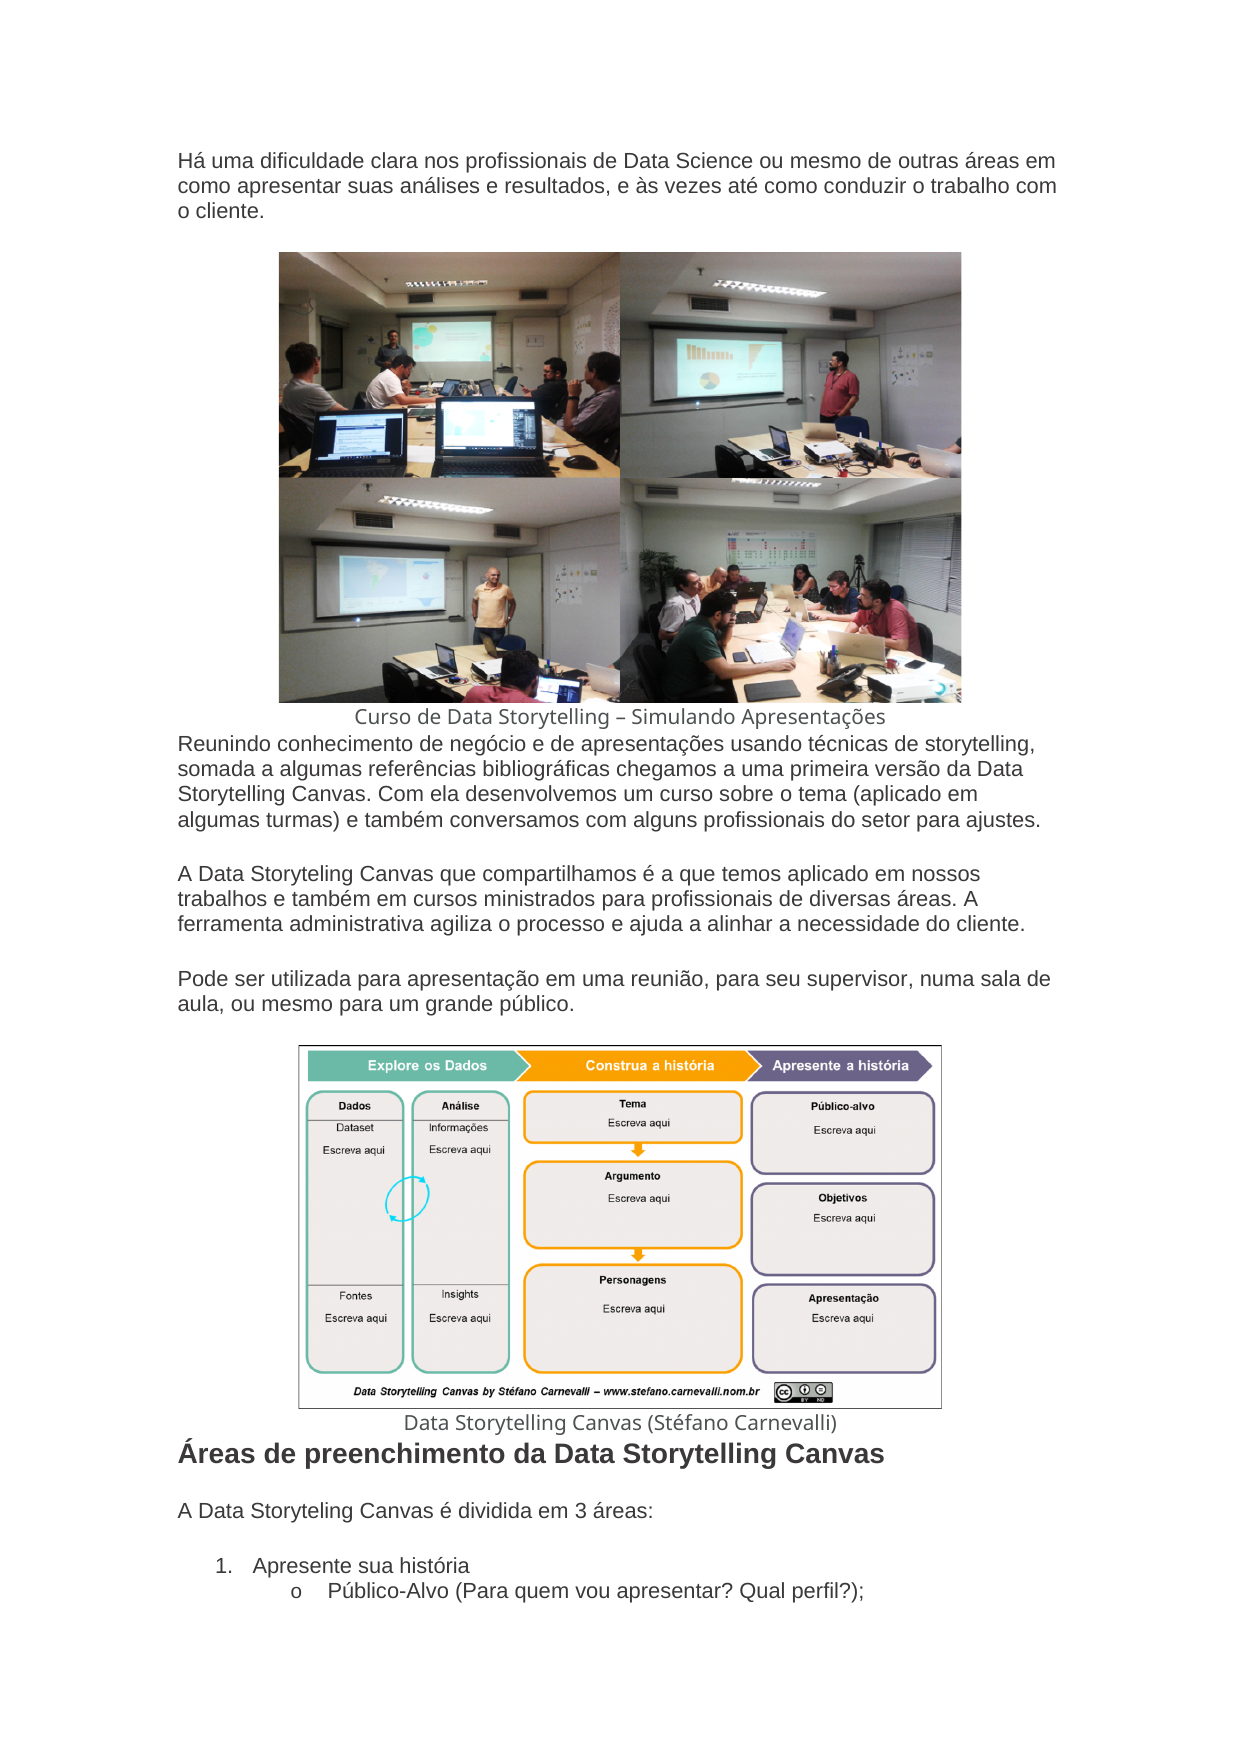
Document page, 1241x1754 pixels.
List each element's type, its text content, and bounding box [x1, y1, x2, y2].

list Público-Alvo (Para quem vou apresentar? Qual perfil?); [290, 1578, 1063, 1605]
text Reunindo conhecimento de negócio e de apresentações usando técnicas de storytelling, somada a algumas referências bibliográficas chegamos a uma primeira versão da Data Storytelling Canvas. Com ela desenvolvemos um curso sobre o tema (aplicado em algumas turmas) e também conversamos com alguns profissionais do setor para ajustes. [177, 731, 1063, 832]
text Áreas de preenchimento da Data Storytelling Canvas [177, 1437, 1063, 1469]
text A Data Storyteling Canvas é dividida em 3 áreas: [177, 1498, 1063, 1524]
list Apresente sua história [215, 1553, 1063, 1578]
text Há uma dificuldade clara nos profissionais de Data Science ou mesmo de outras áreas em como apresentar suas análises e resultados, e às vezes até como conduzir o trabalho com o cliente. [177, 148, 1063, 223]
text A Data Storyteling Canvas que compartilhamos é a que temos aplicado em nossos trabalhos e também em cursos ministrados para profissionais de diversas áreas. A ferramenta administrativa agiliza o processo e ajuda a alinhar a necessidade do cliente. [177, 861, 1063, 937]
picture [298, 1045, 942, 1409]
text Data Storytelling Canvas (Stéfano Carnevalli) [177, 1408, 1063, 1437]
picture [278, 252, 962, 703]
text Pode ser utilizada para apresentação em uma reunião, para seu supervisor, numa sala de aula, ou mesmo para um grande público. [177, 966, 1063, 1016]
text Curso de Data Storytelling – Simulando Apresentações [177, 702, 1063, 731]
